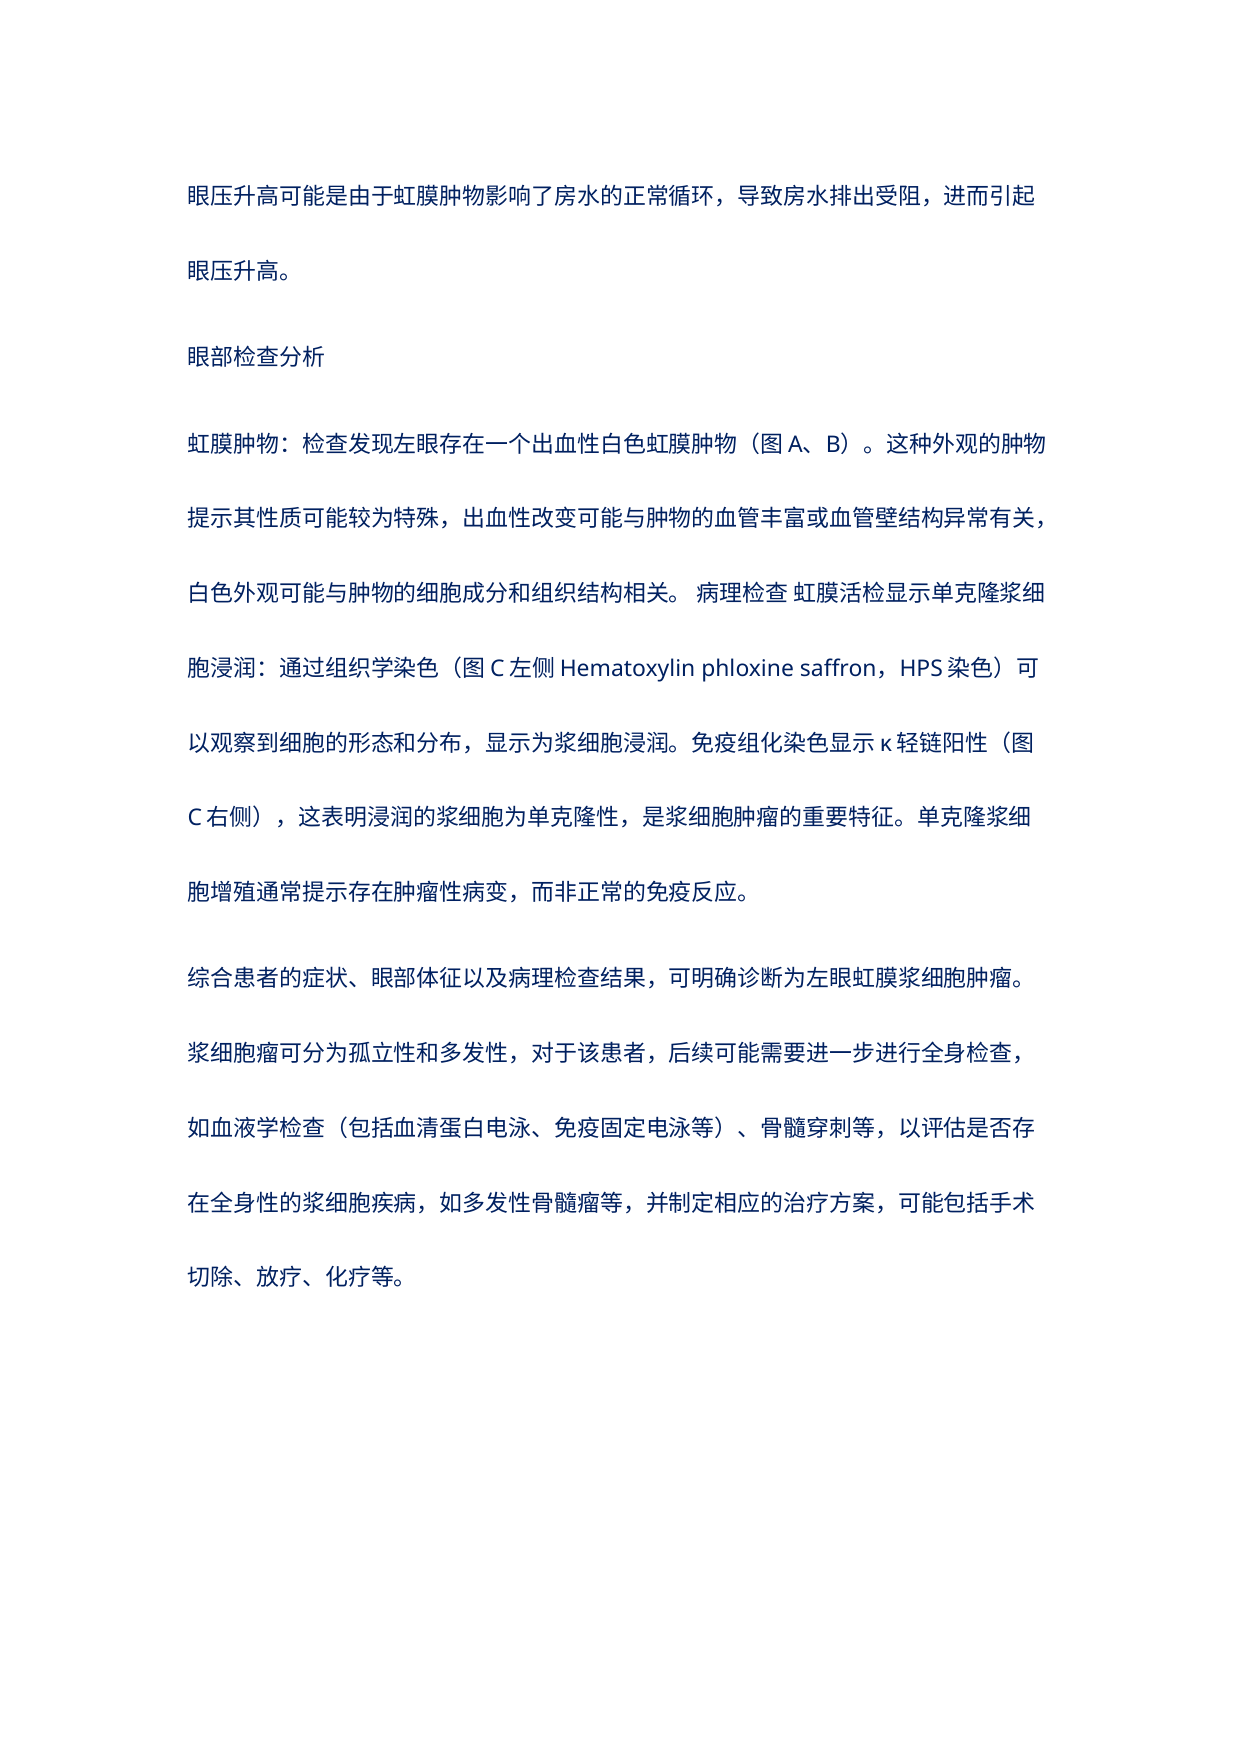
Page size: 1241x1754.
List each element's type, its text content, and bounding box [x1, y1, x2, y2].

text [187, 162, 1053, 302]
text 眼部检查分析 [187, 323, 1053, 388]
text 综合患者的症状、眼部体征以及病理检查结果，可明确诊断为左眼虹膜浆细胞肿瘤。浆细胞瘤可分为孤立性和多发性，对于该患者，后续可能需要进一步进行全身检查，如血液学检查（包括血清蛋白电泳、免疫固定电泳等）、骨髓穿刺等，以评估是否存在全身性的浆细胞疾病，如多发性骨髓瘤等，并制定相应的治疗方案，可能包括手术切除、放疗、化疗等。 [187, 944, 1053, 1308]
text 虹膜肿物：检查发现左眼存在一个出血性白色虹膜肿物（图A、B）。这种外观的肿物提示其性质可能较为特殊，出血性改变可能与肿物的血管丰富或血管壁结构异常有关，白色外观可能与肿物的细胞成分和组织结构相关。 病理检查 虹膜活检显示单克隆浆细胞浸润：通过组织学染色（图C左侧Hematoxylin phloxine saffron，HPS染色）可以观察到细胞的形态和分布，显示为浆细胞浸润。免疫组化染色显示κ轻链阳性（图C右侧），这表明浸润的浆细胞为单克隆性，是浆细胞肿瘤的重要特征。单克隆浆细胞增殖通常提示存在肿瘤性病变，而非正常的免疫反应。 [187, 410, 1053, 923]
